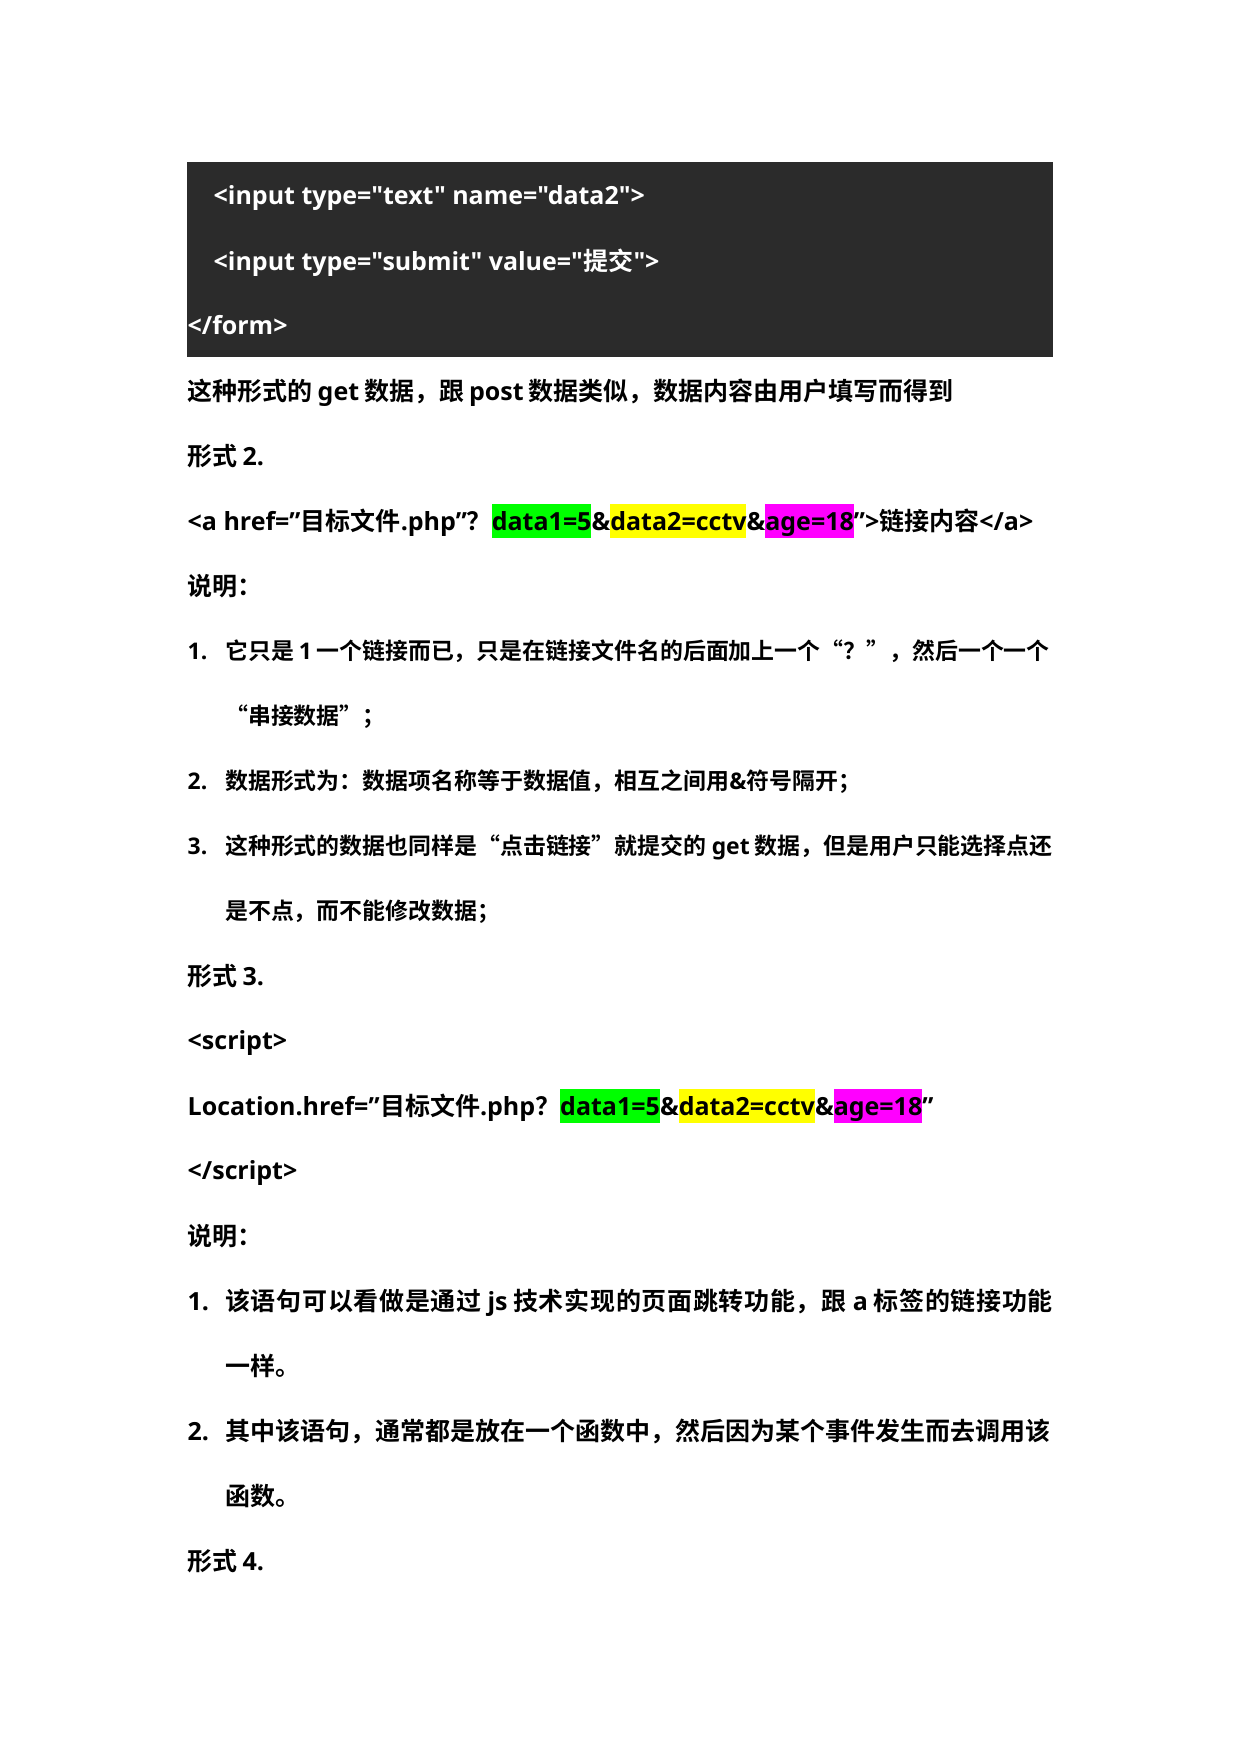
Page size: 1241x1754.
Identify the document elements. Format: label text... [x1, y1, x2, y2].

text 形式2. [187, 422, 1053, 487]
text </script> [187, 1137, 1053, 1202]
text 说明： [187, 1202, 1053, 1267]
list 其中该语句，通常都是放在一个函数中，然后因为某个事件发生而去调用该函数。 [187, 1397, 1053, 1527]
list 该语句可以看做是通过js技术实现的页面跳转功能，跟a标签的链接功能一样。 [187, 1267, 1053, 1397]
text <script> [187, 1007, 1053, 1072]
list 数据形式为：数据项名称等于数据值，相互之间用&符号隔开； [187, 747, 1053, 812]
list 这种形式的数据也同样是“点击链接”就提交的get数据，但是用户只能选择点还是不点，而不能修改数据； [187, 812, 1053, 942]
list 它只是1一个链接而已，只是在链接文件名的后面加上一个“？”，然后一个一个“串接数据”； [187, 617, 1053, 747]
text 形式4. [187, 1527, 1053, 1592]
text Location.href=”目标文件.php？data1=5&data2=cctv&age=18” [187, 1072, 1053, 1137]
text 这种形式的get数据，跟post数据类似，数据内容由用户填写而得到 [187, 357, 1053, 422]
text 说明： [187, 552, 1053, 617]
text <a href=”目标文件.php”？data1=5&data2=cctv&age=18”>链接内容</a> [187, 487, 1053, 552]
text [187, 162, 1053, 357]
text 形式3. [187, 942, 1053, 1007]
